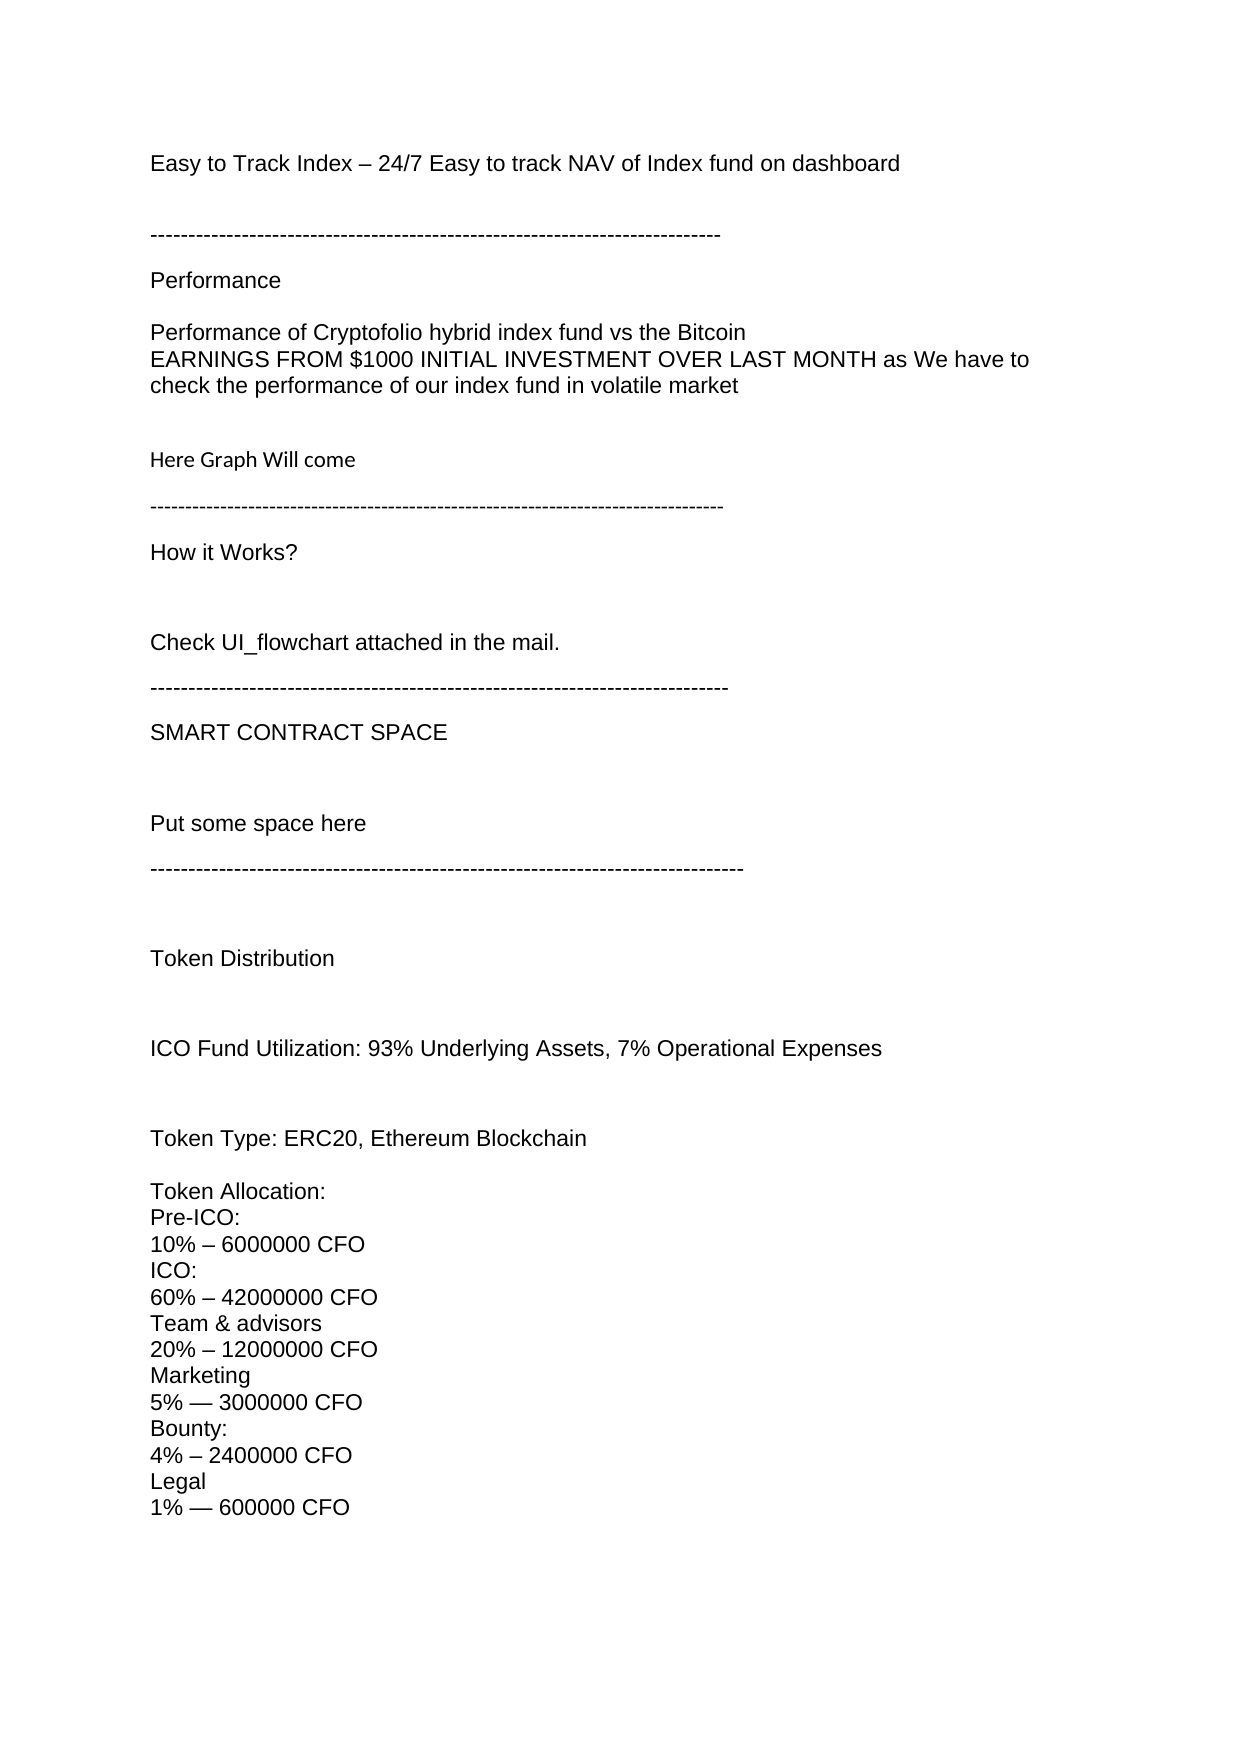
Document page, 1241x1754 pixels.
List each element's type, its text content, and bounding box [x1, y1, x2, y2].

text ICO: [150, 1257, 1090, 1283]
text ---------------------------------------------------------------------------- [150, 674, 1090, 701]
text 1% — 600000 CFO [150, 1494, 1090, 1521]
text 4% – 2400000 CFO [150, 1442, 1090, 1468]
text ------------------------------------------------------------------------------ [150, 855, 1090, 881]
text Check UI_flowchart attached in the mail. [150, 629, 1090, 656]
text Token Allocation: [150, 1178, 1090, 1204]
text Put some space here [150, 809, 1090, 836]
text 20% – 12000000 CFO [150, 1336, 1090, 1362]
text --------------------------------------------------------------------------- [150, 221, 1090, 248]
text Performance of Cryptofolio hybrid index fund vs the Bitcoin [150, 319, 1090, 346]
text Pre-ICO: [150, 1204, 1090, 1231]
text Bounty: [150, 1415, 1090, 1442]
text Performance [150, 267, 1090, 293]
text EARNINGS FROM $1000 INITIAL INVESTMENT OVER LAST MONTH as We have to check the performance of our index fund in volatile market [150, 346, 1090, 398]
text How it Works? [150, 539, 1090, 565]
text ---------------------------------------------------------------------------------- [150, 492, 1090, 520]
text 60% – 42000000 CFO [150, 1283, 1090, 1310]
text 5% — 3000000 CFO [150, 1389, 1090, 1415]
text ICO Fund Utilization: 93% Underlying Assets, 7% Operational Expenses [150, 1035, 1090, 1061]
text Team & advisors [150, 1310, 1090, 1336]
text Token Distribution [150, 945, 1090, 971]
text Legal [150, 1468, 1090, 1494]
text Marketing [150, 1362, 1090, 1389]
text Token Type: ERC20, Ethereum Blockchain [150, 1125, 1090, 1152]
text Here Graph Will come [150, 445, 1090, 473]
text 10% – 6000000 CFO [150, 1231, 1090, 1257]
text Easy to Track Index – 24/7 Easy to track NAV of Index fund on dashboard [150, 150, 1090, 176]
text SMART CONTRACT SPACE [150, 719, 1090, 746]
